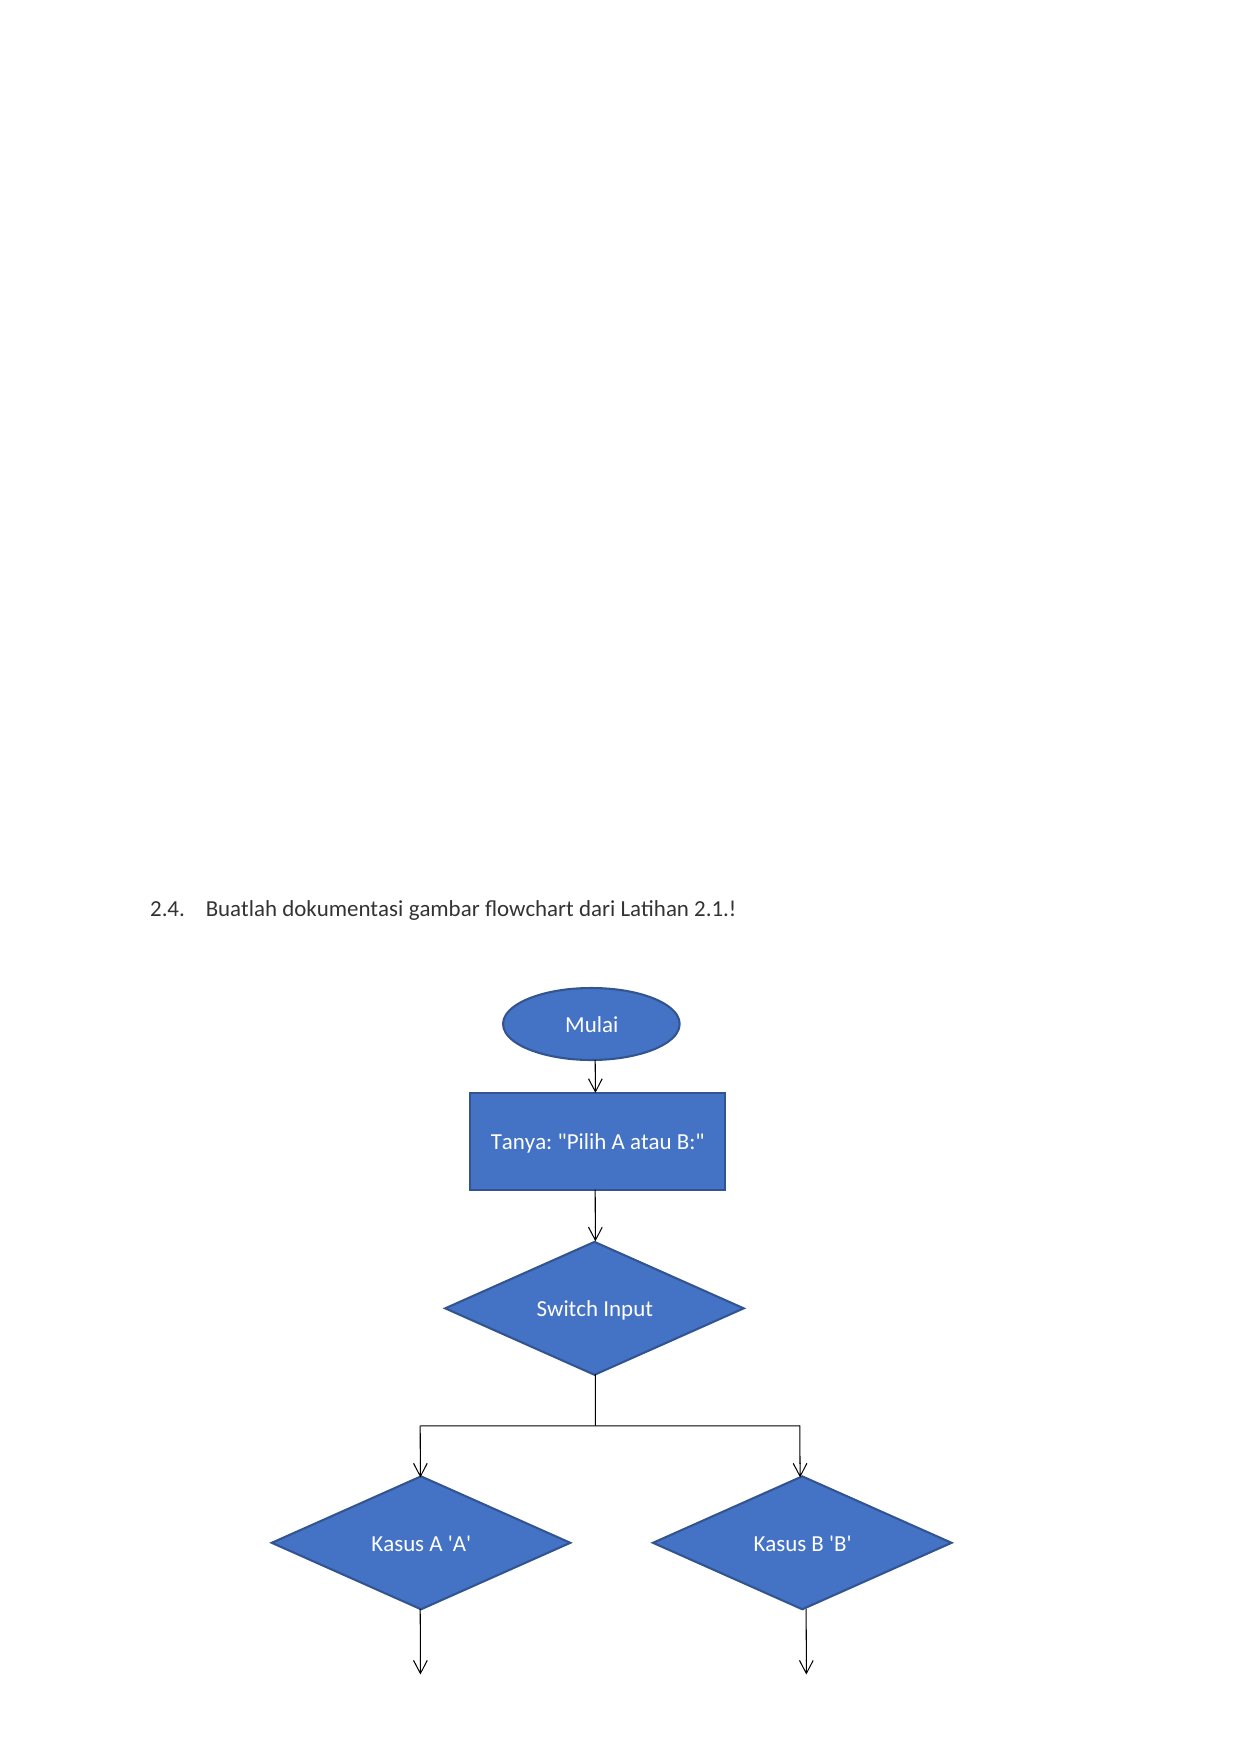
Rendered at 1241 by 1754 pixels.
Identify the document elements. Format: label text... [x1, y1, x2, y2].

text 2.4. Buatlah dokumentasi gambar flowchart dari Latihan 2.1.! [150, 894, 1090, 922]
